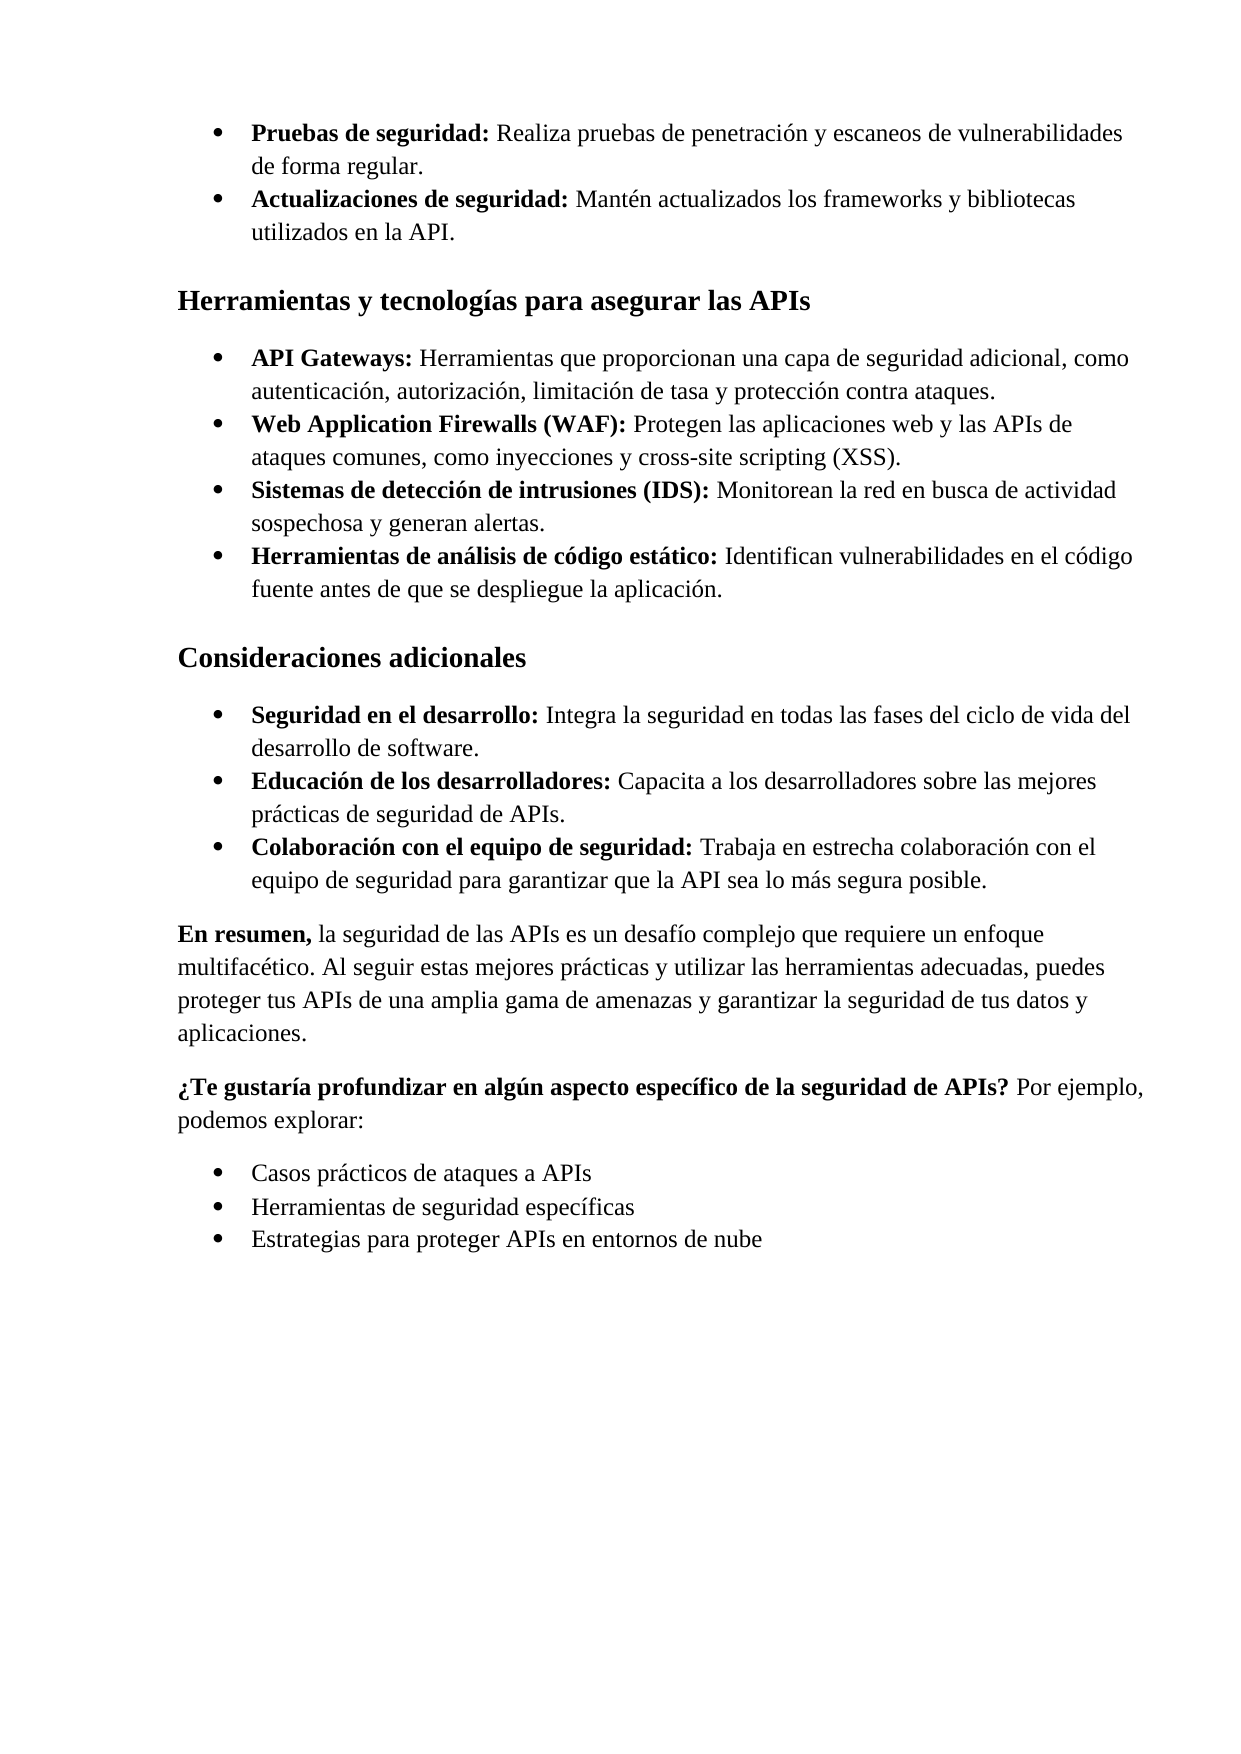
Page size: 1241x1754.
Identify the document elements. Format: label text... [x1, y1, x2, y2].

list Actualizaciones de seguridad: Mantén actualizados los frameworks y bibliotecas utilizados en la API. [213, 184, 1152, 246]
list Casos prácticos de ataques a APIs [213, 1158, 1152, 1187]
subtitle Consideraciones adicionales [177, 640, 1152, 674]
list Herramientas de análisis de código estático: Identifican vulnerabilidades en el código fuente antes de que se despliegue la aplicación. [213, 541, 1152, 603]
list Estrategias para proteger APIs en entornos de nube [213, 1224, 1152, 1253]
list Pruebas de seguridad: Realiza pruebas de penetración y escaneos de vulnerabilidades de forma regular. [213, 118, 1152, 180]
subtitle Herramientas y tecnologías para asegurar las APIs [177, 283, 1152, 317]
list Colaboración con el equipo de seguridad: Trabaja en estrecha colaboración con el equipo de seguridad para garantizar que la API sea lo más segura posible. [213, 832, 1152, 894]
list Educación de los desarrolladores: Capacita a los desarrolladores sobre las mejores prácticas de seguridad de APIs. [213, 766, 1152, 828]
text ¿Te gustaría profundizar en algún aspecto específico de la seguridad de APIs? Por ejemplo, podemos explorar: [177, 1072, 1152, 1133]
list Seguridad en el desarrollo: Integra la seguridad en todas las fases del ciclo de vida del desarrollo de software. [213, 700, 1152, 762]
text En resumen, la seguridad de las APIs es un desafío complejo que requiere un enfoque multifacético. Al seguir estas mejores prácticas y utilizar las herramientas adecuadas, puedes proteger tus APIs de una amplia gama de amenazas y garantizar la seguridad de tus datos y aplicaciones. [177, 919, 1152, 1047]
list Web Application Firewalls (WAF): Protegen las aplicaciones web y las APIs de ataques comunes, como inyecciones y cross-site scripting (XSS). [213, 409, 1152, 471]
list Sistemas de detección de intrusiones (IDS): Monitorean la red en busca de actividad sospechosa y generan alertas. [213, 475, 1152, 537]
list API Gateways: Herramientas que proporcionan una capa de seguridad adicional, como autenticación, autorización, limitación de tasa y protección contra ataques. [213, 343, 1152, 405]
list Herramientas de seguridad específicas [213, 1192, 1152, 1220]
